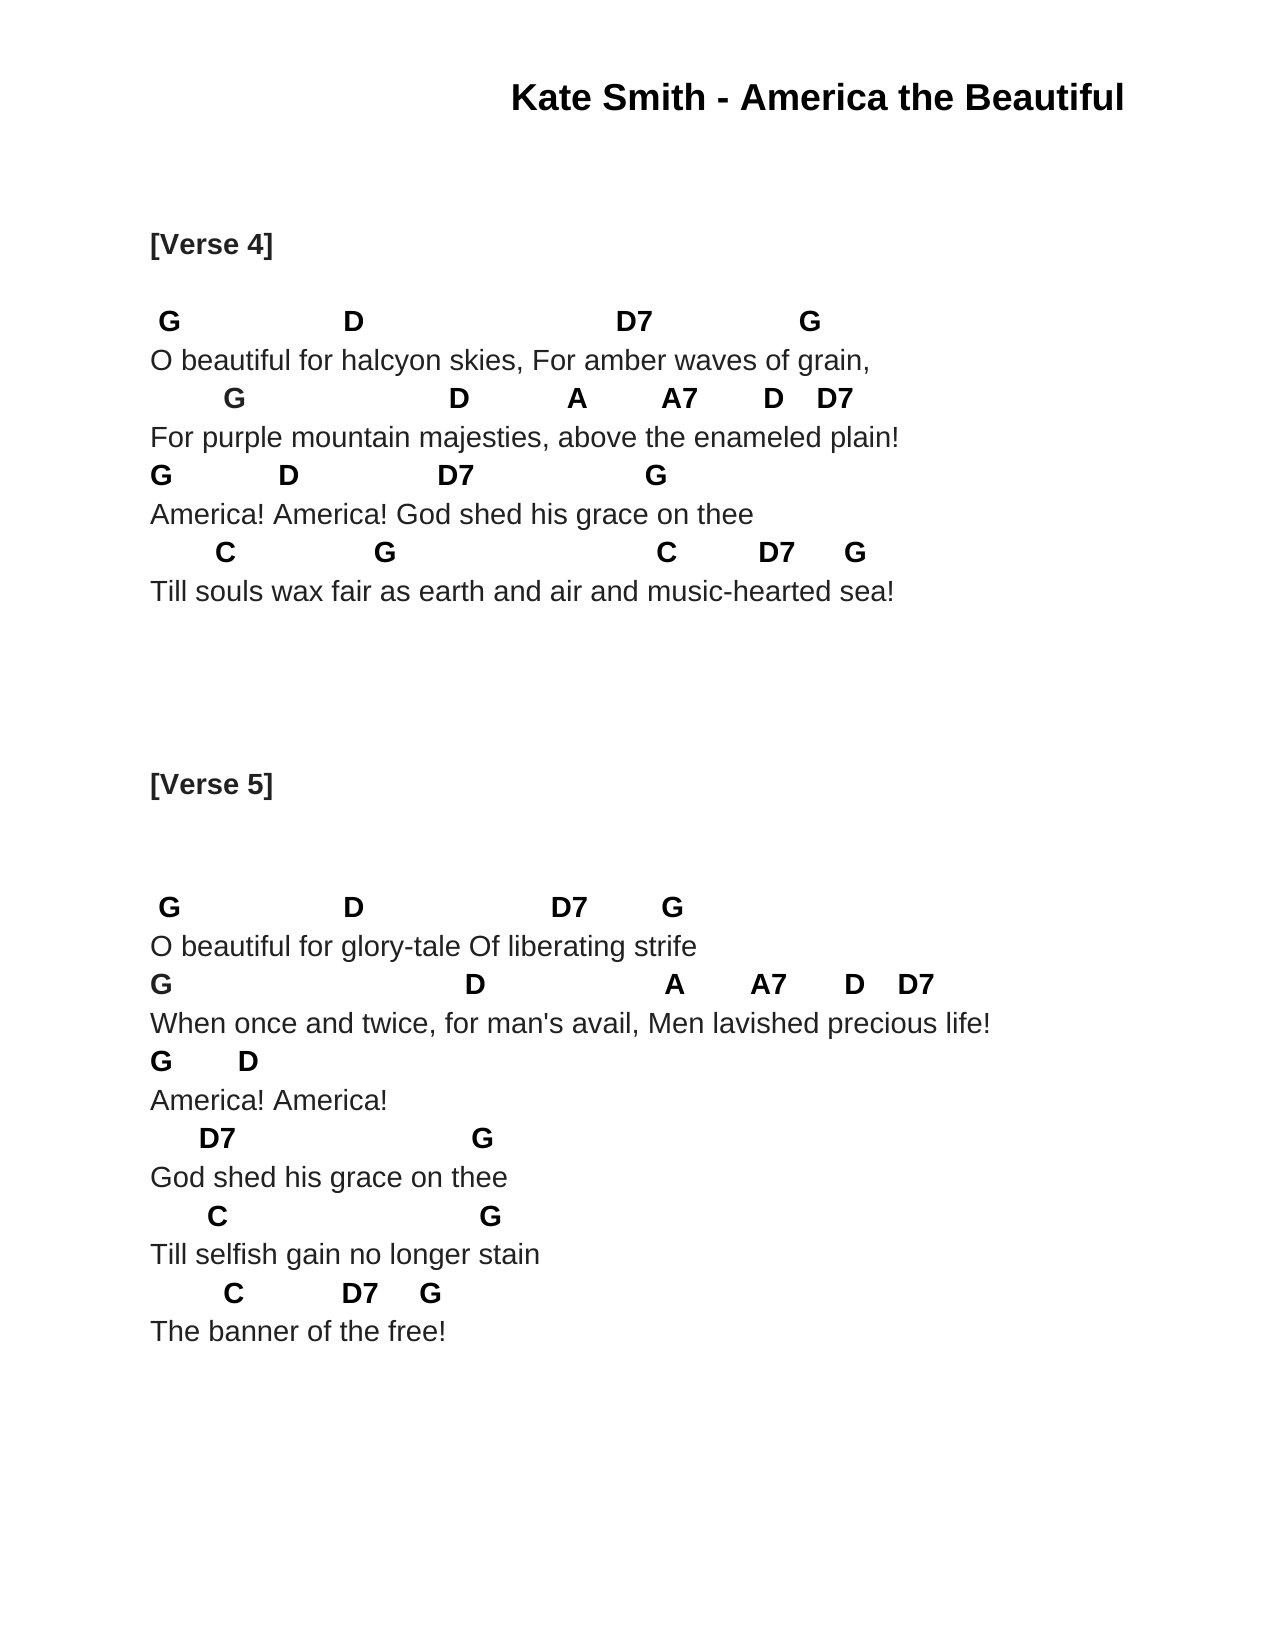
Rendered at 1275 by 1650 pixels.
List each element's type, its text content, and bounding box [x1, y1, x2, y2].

text For purple mountain majesties, above the enameled plain! [150, 420, 1125, 453]
text Till selfish gain no longer stain [150, 1237, 1125, 1271]
text America! America! God shed his grace on thee [150, 497, 1125, 530]
text God shed his grace on thee [150, 1160, 1125, 1194]
text C G [150, 1199, 1125, 1232]
text [Verse 4] [150, 227, 1125, 261]
text C D7 G [150, 1276, 1125, 1309]
text O beautiful for glory-tale Of liberating strife [150, 929, 1125, 962]
text G D [150, 1044, 1125, 1078]
text G D D7 G [150, 304, 1125, 338]
text The banner of the free! [150, 1314, 1125, 1348]
text G D A A7 D D7 [150, 967, 1125, 1001]
text G D D7 G [150, 458, 1125, 492]
text When once and twice, for man's avail, Men lavished precious life! [150, 1006, 1125, 1039]
text Till souls wax fair as earth and air and music-hearted sea! [150, 574, 1125, 607]
text [Verse 5] [150, 767, 1125, 800]
text America! America! [150, 1083, 1125, 1117]
text G D D7 G [150, 890, 1125, 924]
text G D A A7 D D7 [150, 381, 1125, 415]
text D7 G [150, 1122, 1125, 1155]
text C G C D7 G [150, 535, 1125, 569]
text O beautiful for halcyon skies, For amber waves of grain, [150, 343, 1125, 376]
